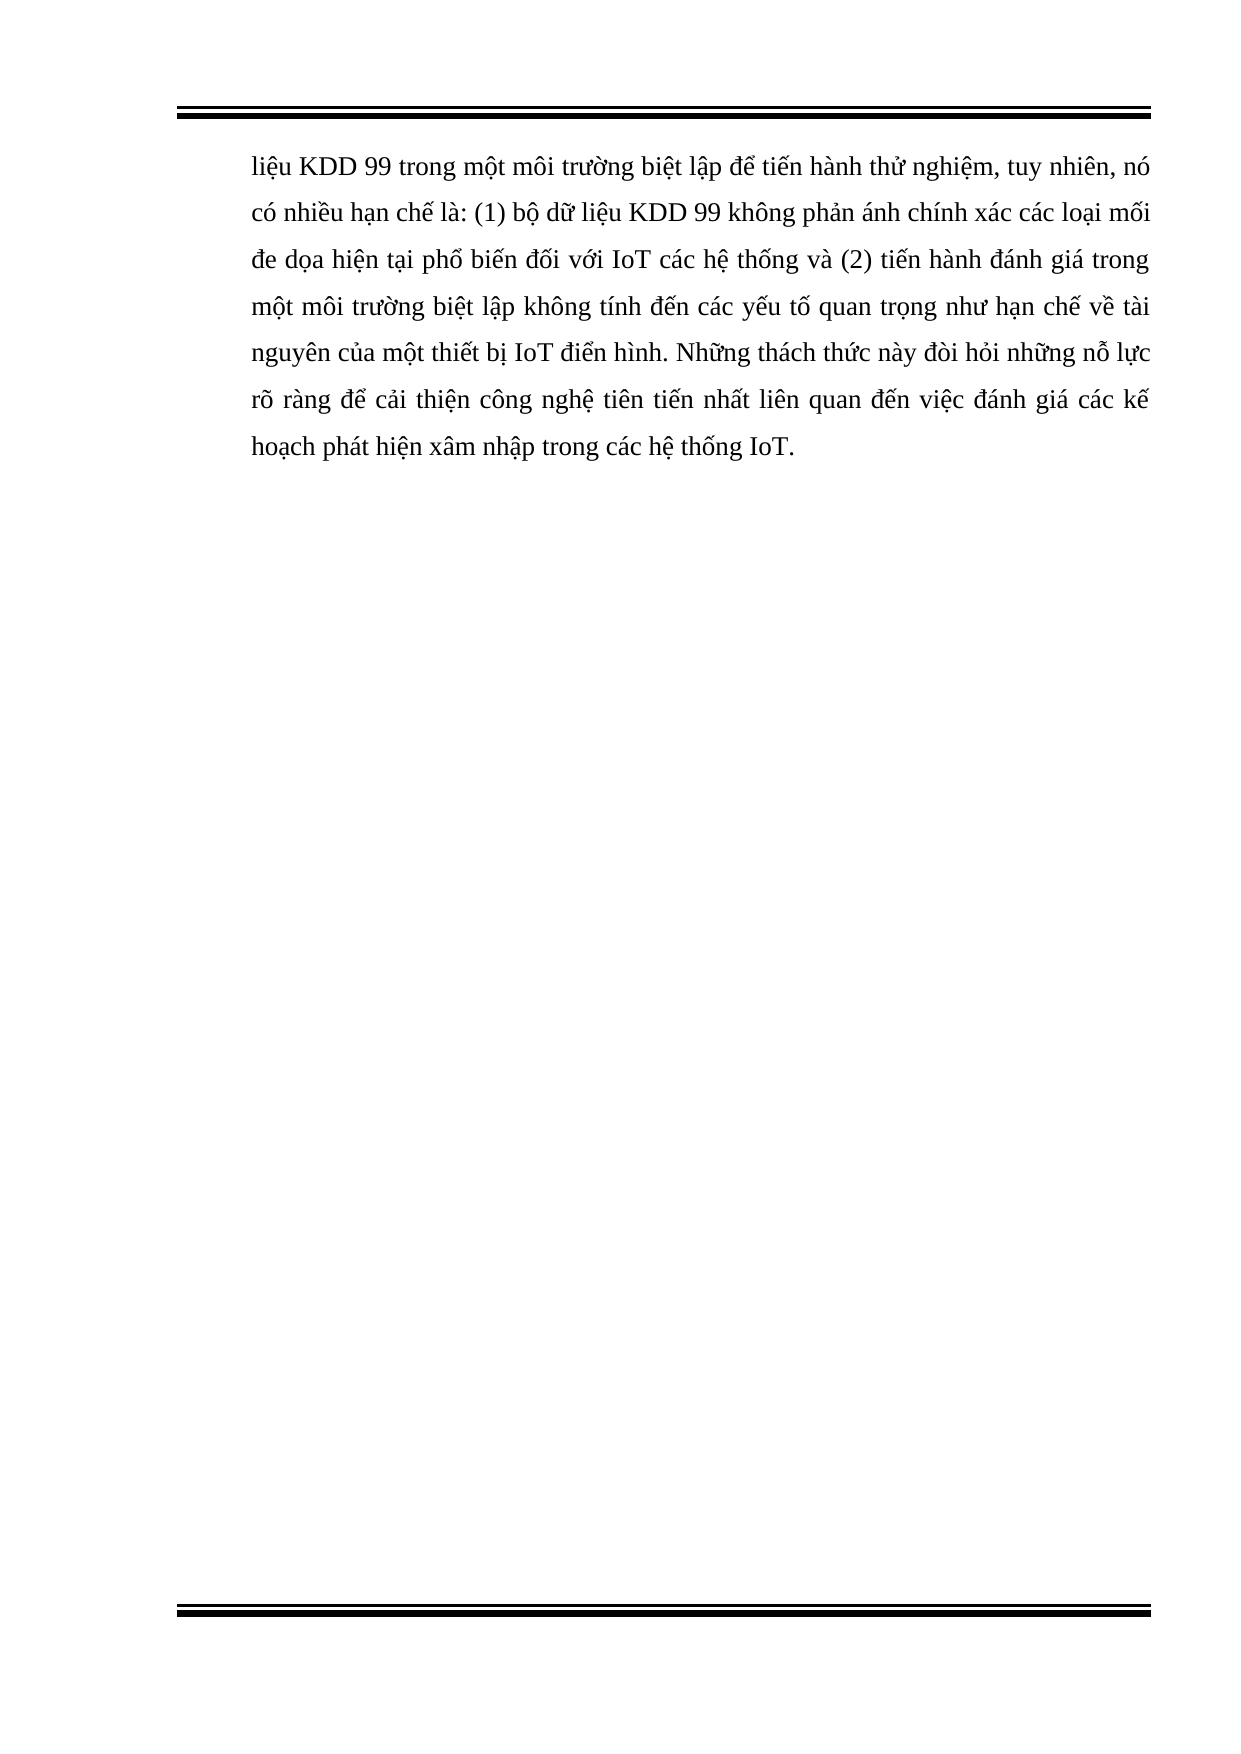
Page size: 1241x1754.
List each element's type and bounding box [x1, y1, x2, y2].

list [251, 150, 1152, 461]
